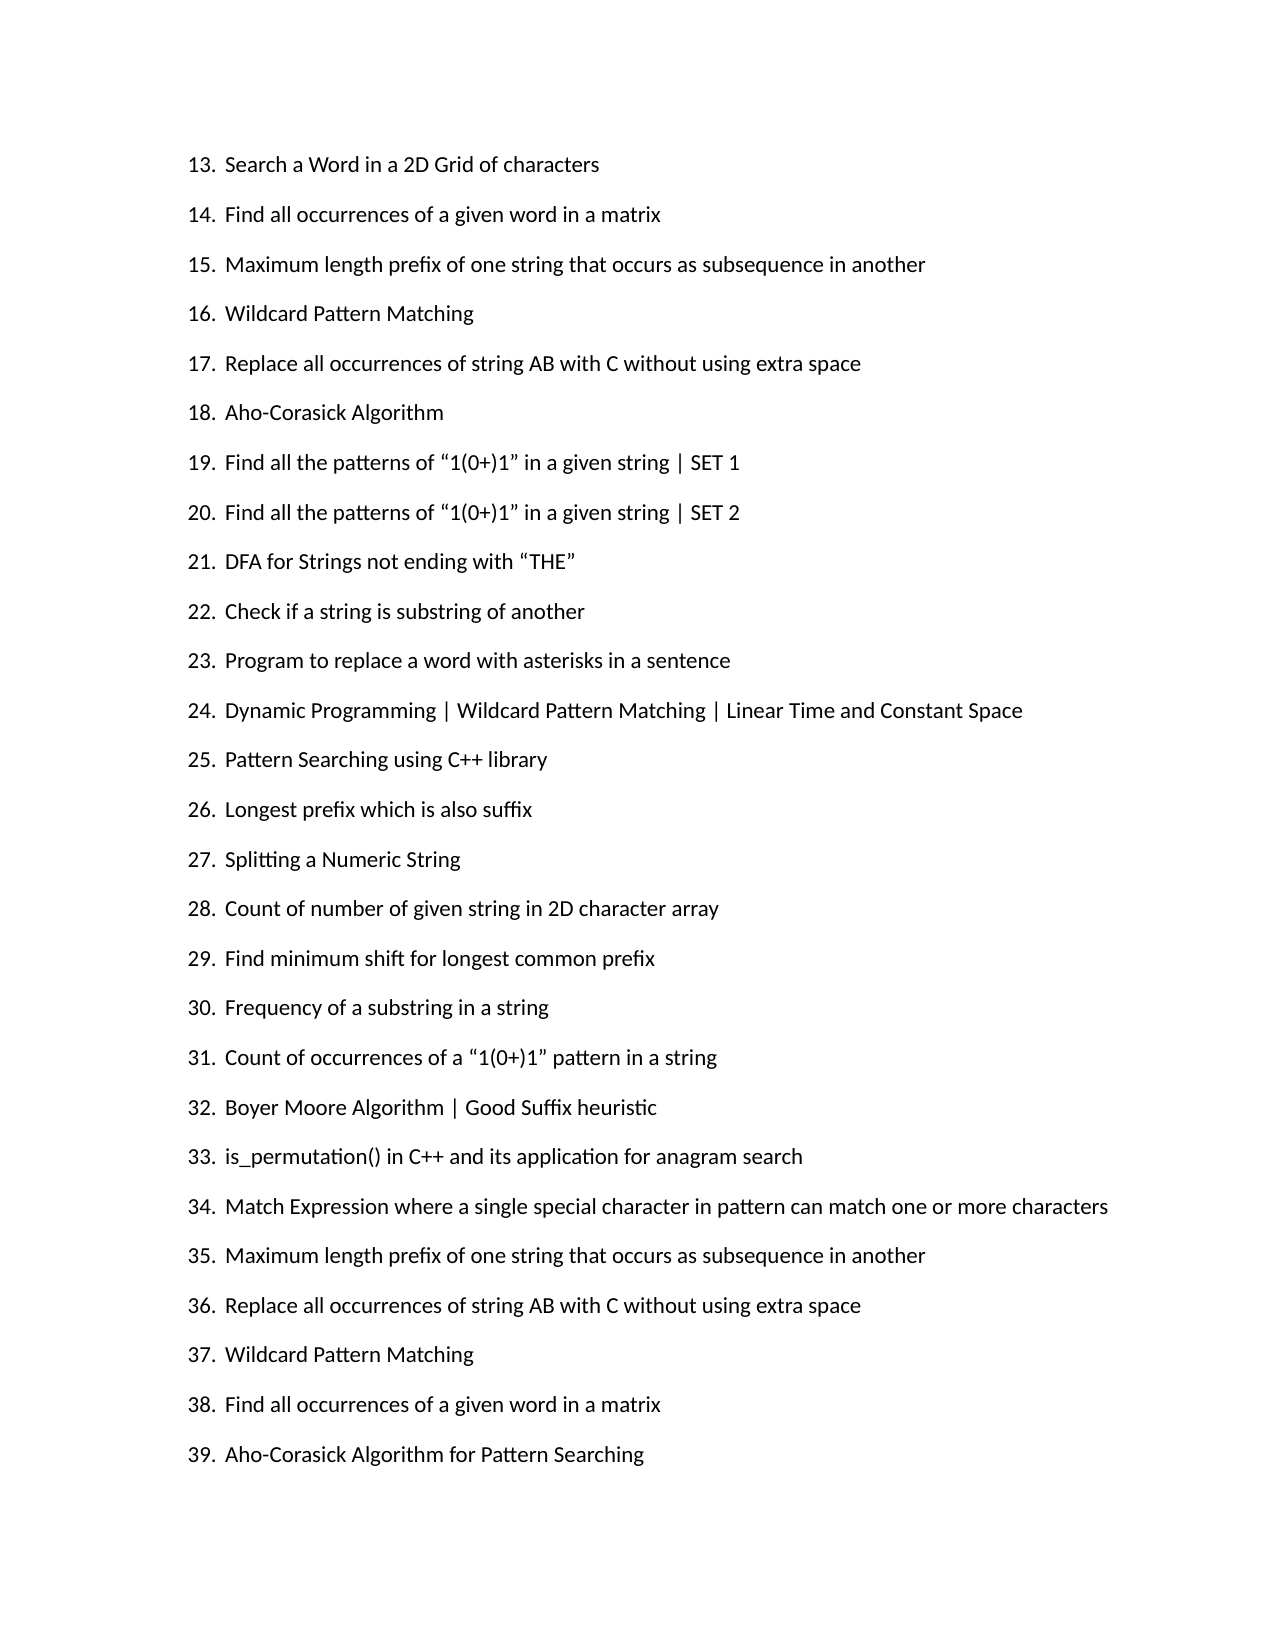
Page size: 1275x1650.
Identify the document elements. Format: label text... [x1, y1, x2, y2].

list is_permutation() in C++ and its application for anagram search [187, 1142, 1125, 1170]
list Dynamic Programming | Wildcard Pattern Matching | Linear Time and Constant Space [187, 695, 1125, 724]
list Check if a string is substring of another [187, 596, 1125, 625]
list Aho-Corasick Algorithm for Pattern Searching [187, 1439, 1125, 1468]
list Find all occurrences of a given word in a matrix [187, 1389, 1125, 1418]
list Find all the patterns of “1(0+)1” in a given string | SET 1 [187, 447, 1125, 476]
list Maximum length prefix of one string that occurs as subsequence in another [187, 249, 1125, 278]
list Splitting a Numeric String [187, 844, 1125, 873]
list Find all occurrences of a given word in a matrix [187, 199, 1125, 228]
list Longest prefix which is also suffix [187, 794, 1125, 823]
list DFA for Strings not ending with “THE” [187, 547, 1125, 575]
list Replace all occurrences of string AB with C without using extra space [187, 348, 1125, 377]
list Aho-Corasick Algorithm [187, 398, 1125, 427]
list Frequency of a substring in a string [187, 993, 1125, 1022]
list Count of number of given string in 2D character array [187, 894, 1125, 922]
list Search a Word in a 2D Grid of characters [187, 150, 1125, 179]
list Boyer Moore Algorithm | Good Suffix heuristic [187, 1092, 1125, 1121]
list Match Expression where a single special character in pattern can match one or more characters [187, 1191, 1125, 1220]
list Wildcard Pattern Matching [187, 299, 1125, 327]
list Program to replace a word with asterisks in a sentence [187, 646, 1125, 674]
list Find minimum shift for longest common prefix [187, 943, 1125, 972]
list Count of occurrences of a “1(0+)1” pattern in a string [187, 1042, 1125, 1071]
list Wildcard Pattern Matching [187, 1340, 1125, 1369]
list Replace all occurrences of string AB with C without using extra space [187, 1290, 1125, 1319]
list Maximum length prefix of one string that occurs as subsequence in another [187, 1241, 1125, 1269]
list Pattern Searching using C++ library [187, 745, 1125, 774]
list Find all the patterns of “1(0+)1” in a given string | SET 2 [187, 497, 1125, 526]
